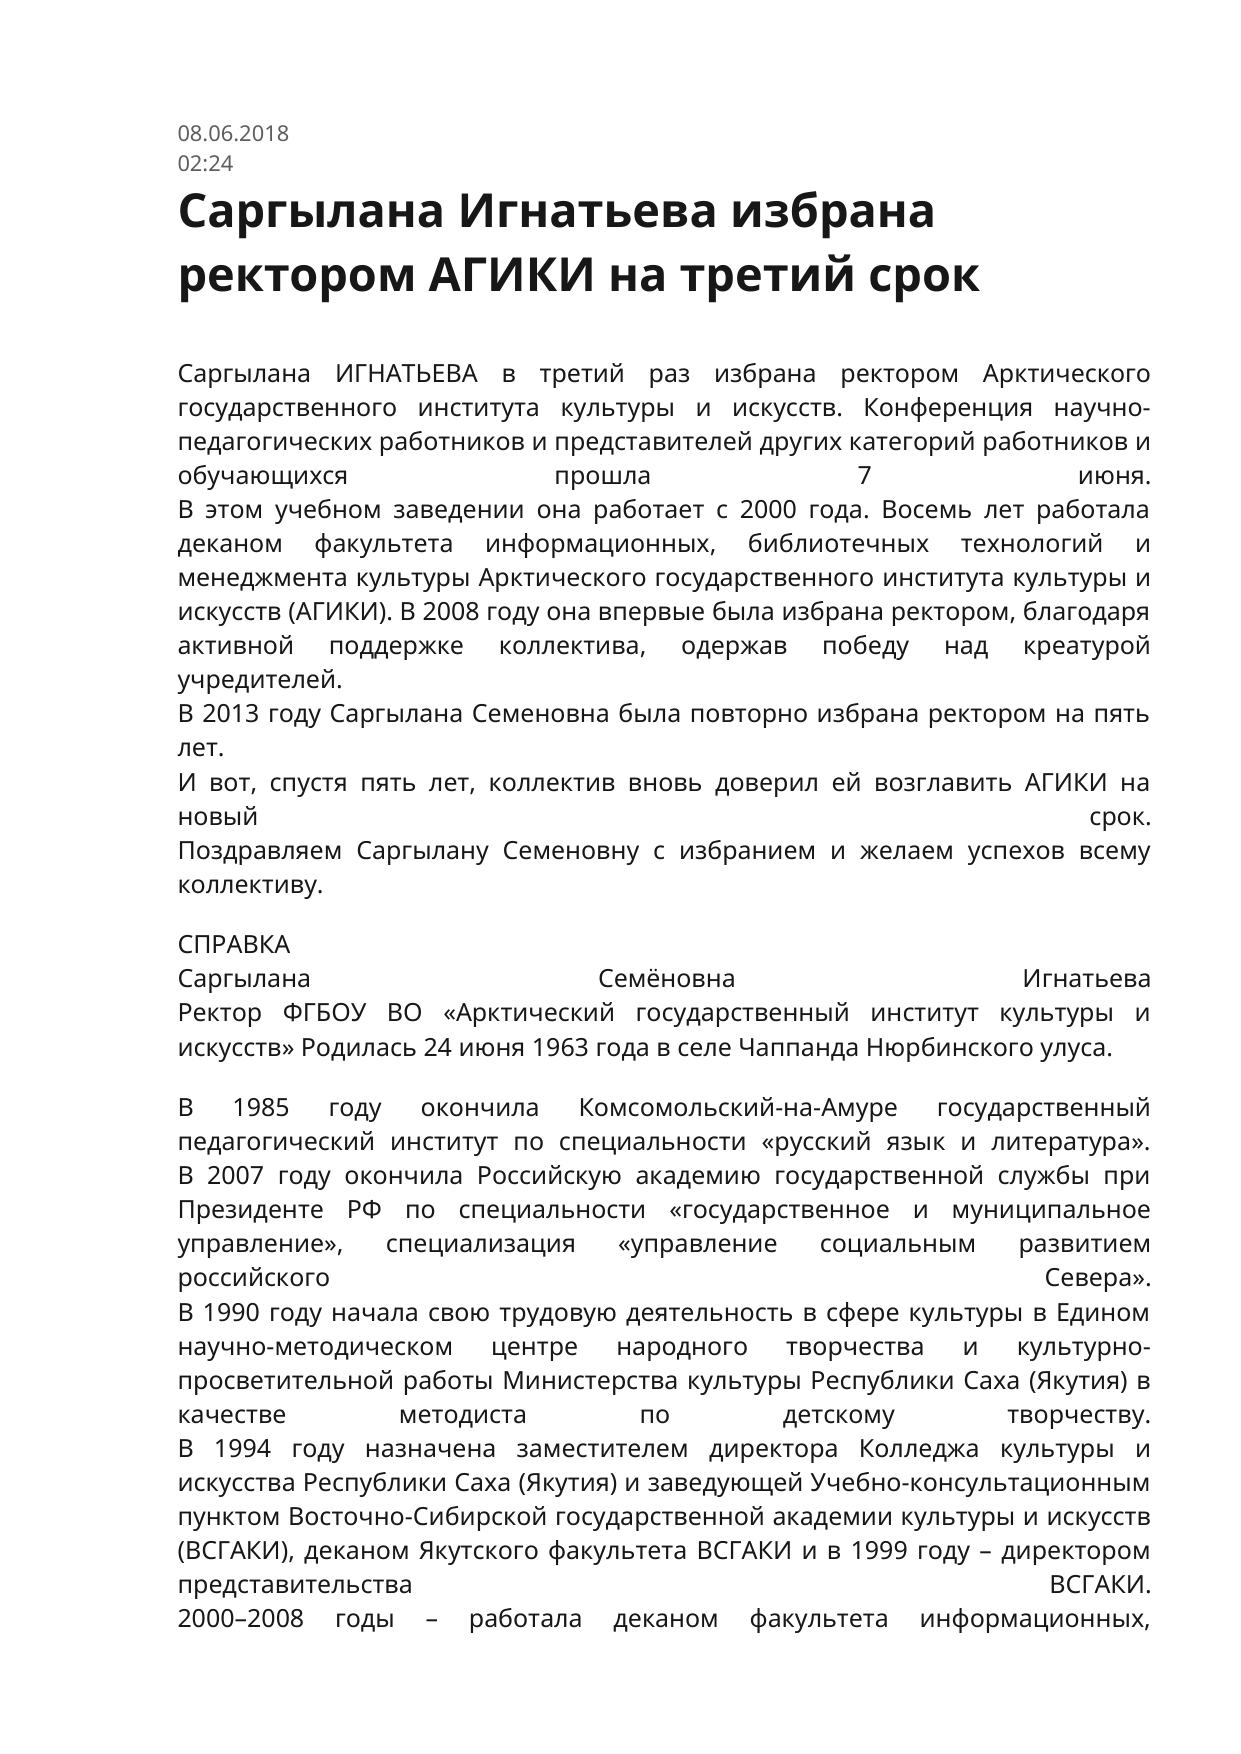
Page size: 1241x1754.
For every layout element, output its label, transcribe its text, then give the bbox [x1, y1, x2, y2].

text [177, 1090, 1152, 1635]
text Саргылана Игнатьева избрана ректором АГИКИ на третий срок [177, 178, 1152, 305]
text СПРАВКА Саргылана Семёновна Игнатьева Ректор ФГБОУ ВО «Арктический государственный институт культуры и искусств» Родилась 24 июня 1963 года в селе Чаппанда Нюрбинского улуса. [177, 927, 1152, 1063]
text 02:24 [177, 148, 1152, 178]
text 08.06.2018 [177, 118, 1152, 148]
text Саргылана ИГНАТЬЕВА в третий раз избрана ректором Арктического государственного института культуры и искусств. Конференция научно-педагогических работников и представителей других категорий работников и обучающихся прошла 7 июня. В этом учебном заведении она работает с 2000 года. Восемь лет работала деканом факультета информационных, библиотечных технологий и менеджмента культуры Арктического государственного института культуры и искусств (АГИКИ). В 2008 году она впервые была избрана ректором, благодаря активной поддержке коллектива, одержав победу над креатурой учредителей. В 2013 году Саргылана Семеновна была повторно избрана ректором на пять лет. И вот, спустя пять лет, коллектив вновь доверил ей возглавить АГИКИ на новый срок. Поздравляем Саргылану Семеновну с избранием и желаем успехов всему коллективу. [177, 355, 1152, 900]
